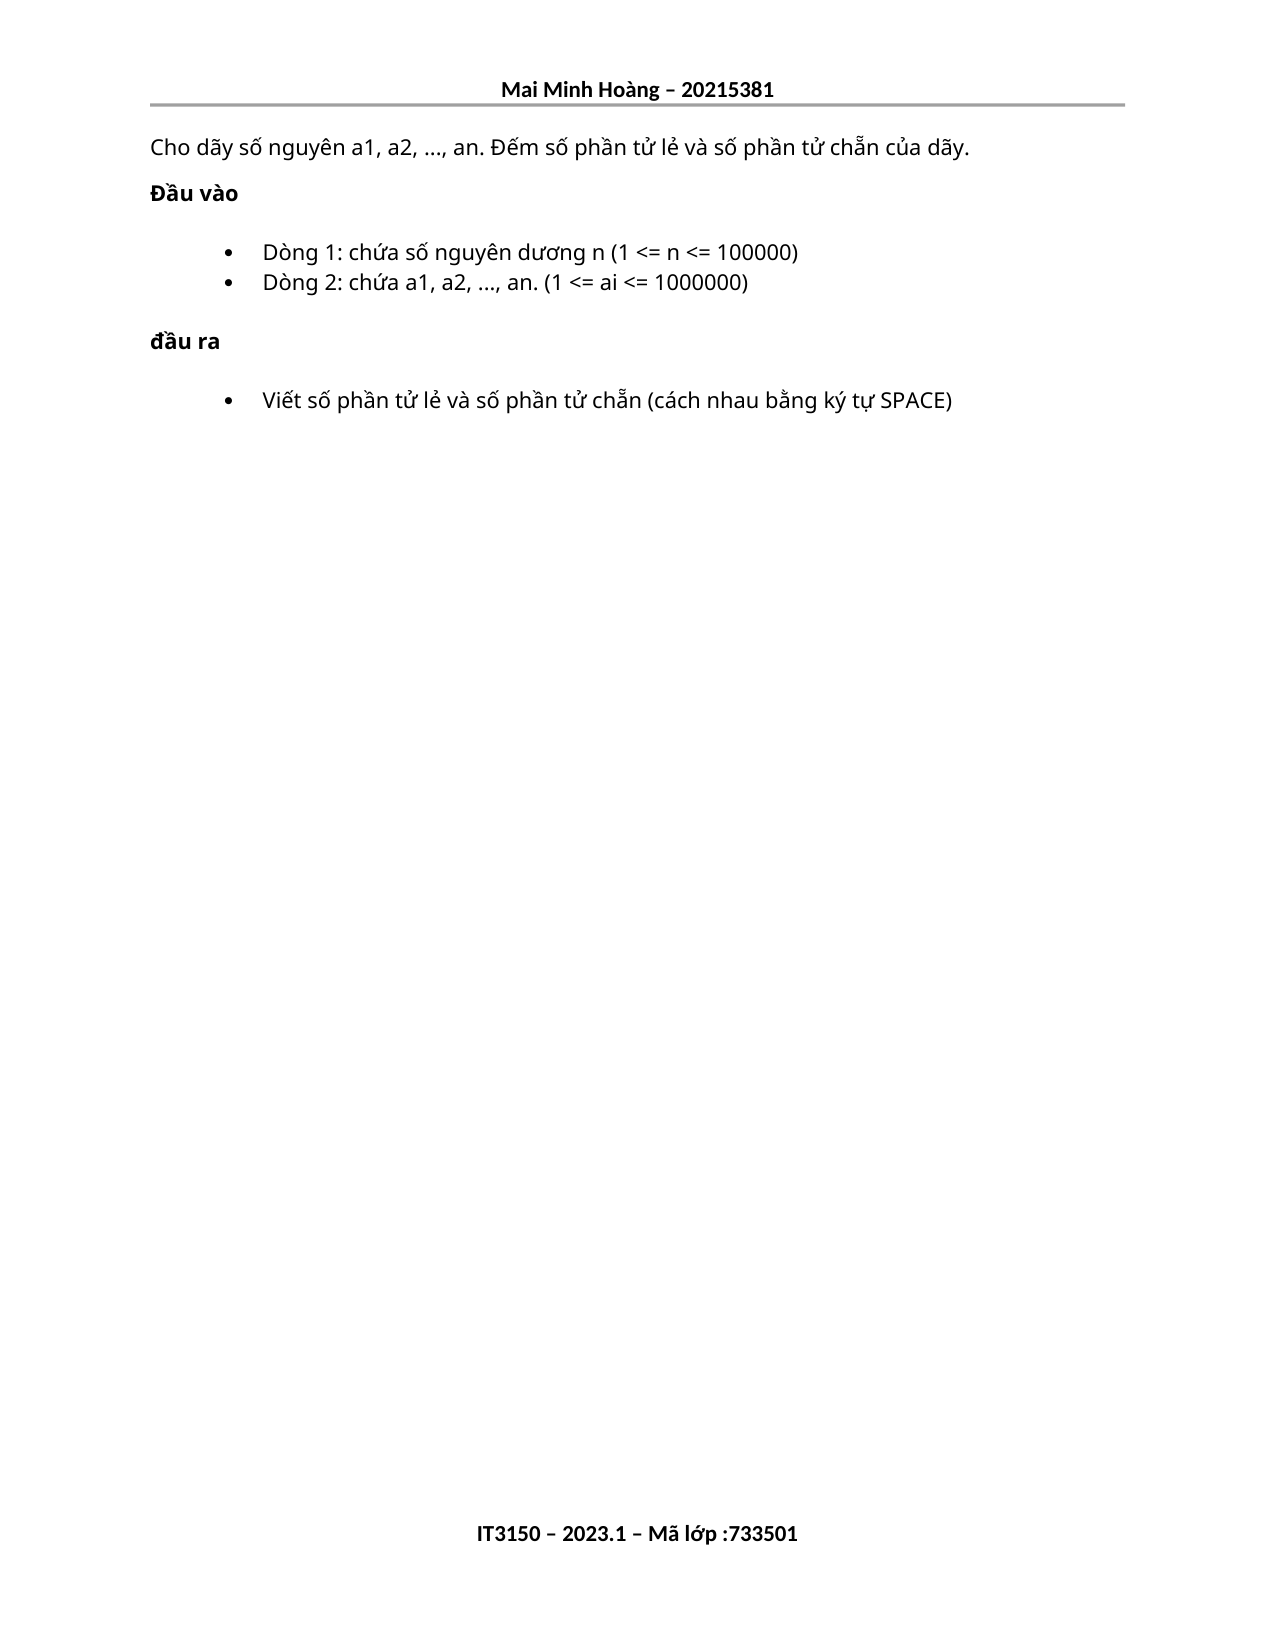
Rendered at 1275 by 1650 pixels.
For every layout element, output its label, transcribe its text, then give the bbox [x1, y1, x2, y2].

list Dòng 2: chứa a1, a2, ..., an. (1 <= ai <= 1000000) [225, 267, 1125, 296]
text Đầu vào [150, 178, 1125, 208]
list Viết số phần tử lẻ và số phần tử chẵn (cách nhau bằng ký tự SPACE) [225, 384, 1125, 414]
list Dòng 1: chứa số nguyên dương n (1 <= n <= 100000) [225, 237, 1125, 267]
text Cho dãy số nguyên a1, a2, ..., an. Đếm số phần tử lẻ và số phần tử chẵn của dãy. [150, 131, 1125, 161]
text đầu ra [150, 326, 1125, 355]
